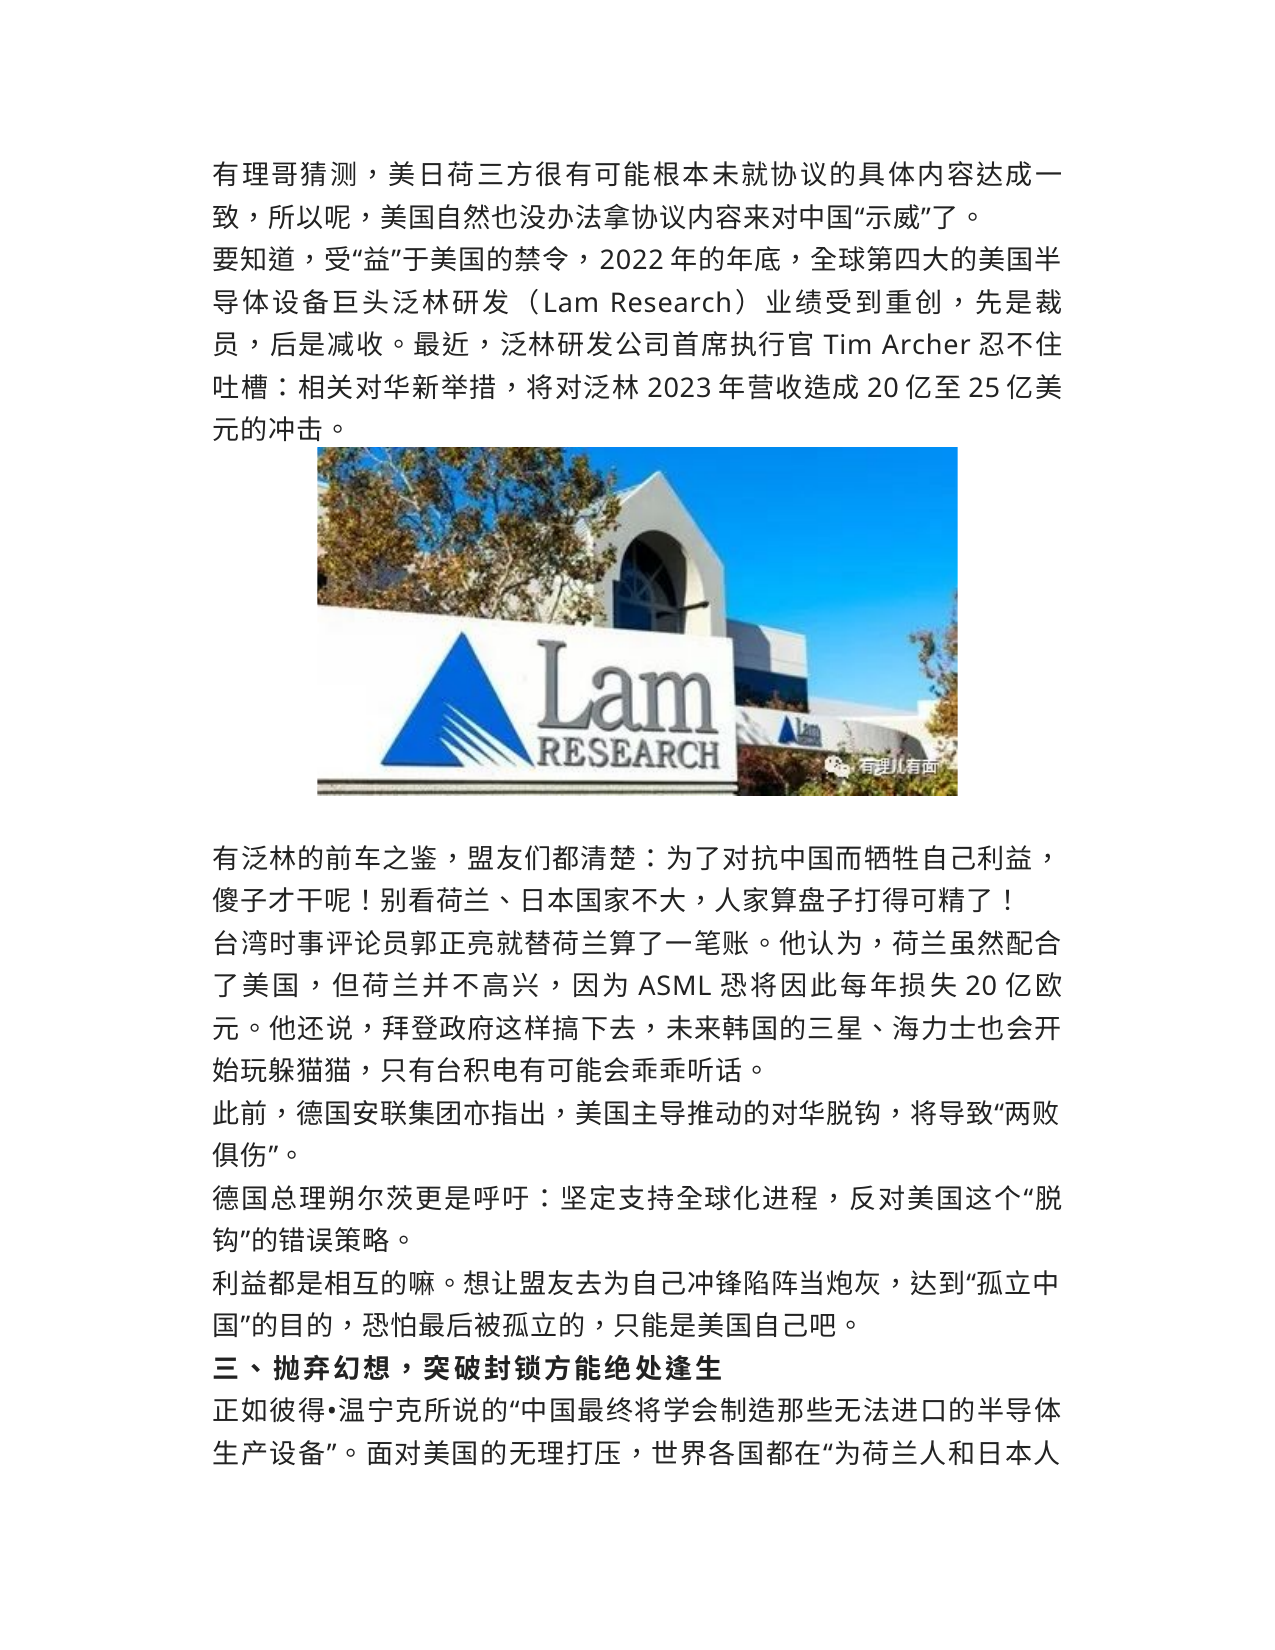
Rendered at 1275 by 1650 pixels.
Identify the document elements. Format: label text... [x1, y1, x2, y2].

text 台湾时事评论员郭正亮就替荷兰算了一笔账。他认为，荷兰虽然配合了美国，但荷兰并不高兴，因为ASML恐将因此每年损失20亿欧元。他还说，拜登政府这样搞下去，未来韩国的三星、海力士也会开始玩躲猫猫，只有台积电有可能会乖乖听话。 [212, 918, 1062, 1088]
text 要知道，受“益”于美国的禁令，2022年的年底，全球第四大的美国半导体设备巨头泛林研发（Lam Research）业绩受到重创，先是裁员，后是减收。最近，泛林研发公司首席执行官Tim Archer忍不住吐槽：相关对华新举措，将对泛林2023年营收造成20亿至25亿美元的冲击。 [212, 235, 1062, 447]
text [212, 1386, 1062, 1471]
text 德国总理朔尔茨更是呼吁：坚定支持全球化进程，反对美国这个“脱钩”的错误策略。 [212, 1173, 1062, 1258]
text 有理哥猜测，美日荷三方很有可能根本未就协议的具体内容达成一致，所以呢，美国自然也没办法拿协议内容来对中国“示威”了。 [212, 150, 1062, 235]
text 有泛林的前车之鉴，盟友们都清楚：为了对抗中国而牺牲自己利益，傻子才干呢！别看荷兰、日本国家不大，人家算盘子打得可精了！ [212, 833, 1062, 918]
picture [317, 447, 958, 796]
text 此前，德国安联集团亦指出，美国主导推动的对华脱钩，将导致“两败俱伤”。 [212, 1088, 1062, 1173]
text 利益都是相互的嘛。想让盟友去为自己冲锋陷阵当炮灰，达到“孤立中国”的目的，恐怕最后被孤立的，只能是美国自己吧。 [212, 1258, 1062, 1343]
text 三、抛弃幻想，突破封锁方能绝处逢生 [212, 1343, 1062, 1386]
